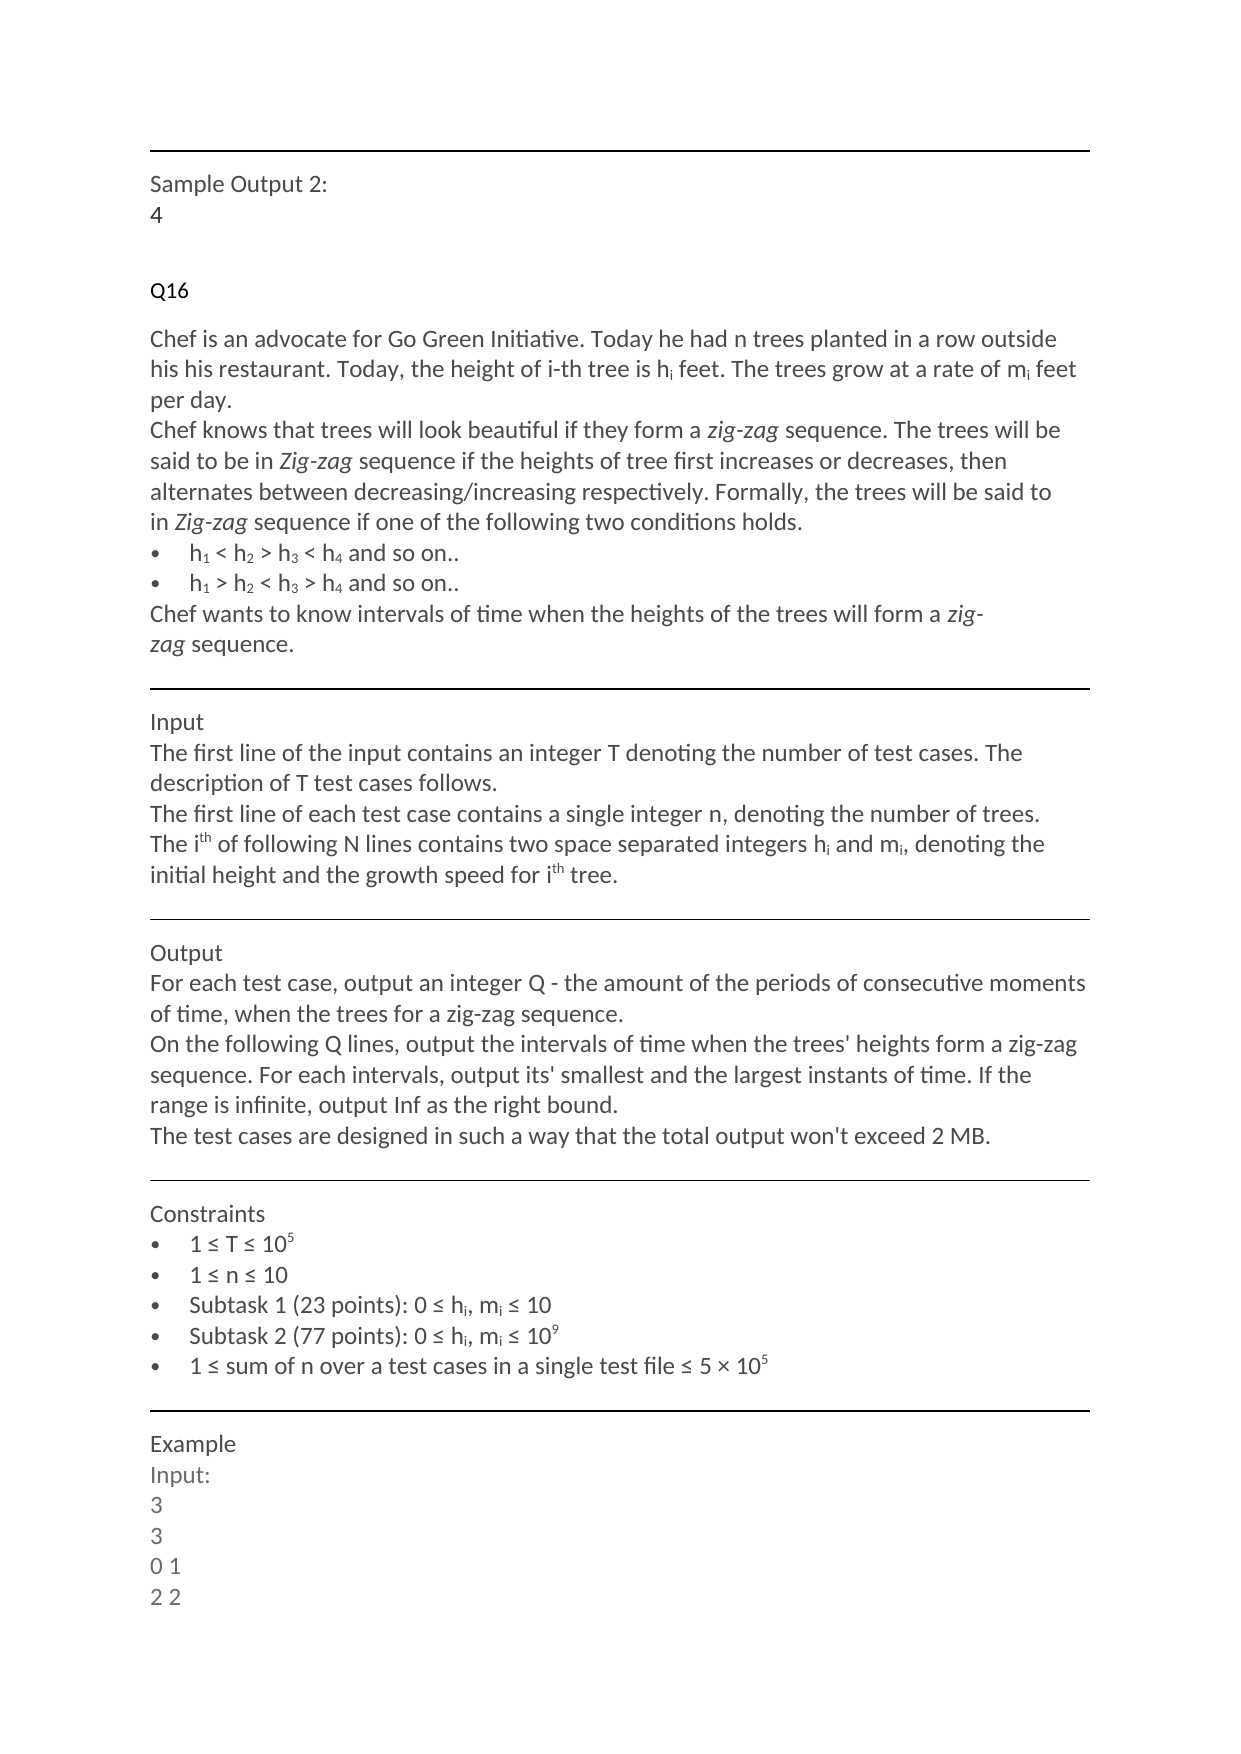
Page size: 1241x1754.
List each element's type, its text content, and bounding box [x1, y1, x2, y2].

text Chef wants to know intervals of time when the heights of the trees will form a zig-zag sequence. [150, 598, 1090, 659]
text For each test case, output an integer Q - the amount of the periods of consecutive moments of time, when the trees for a zig-zag sequence. [150, 967, 1090, 1028]
text 4 [150, 199, 1090, 229]
text Constraints [150, 1181, 1090, 1228]
text The ith of following N lines contains two space separated integers hi and mi, denoting the initial height and the growth speed for ith tree. [150, 828, 1090, 889]
text Input: [150, 1459, 1090, 1489]
list Subtask 1 (23 points): 0 ≤ hi, mi ≤ 10 [152, 1289, 1090, 1320]
text 3 [150, 1520, 1090, 1550]
list h1 < h2 > h3 < h4 and so on.. [152, 537, 1090, 567]
list h1 > h2 < h3 > h4 and so on.. [152, 567, 1090, 598]
text Input [150, 690, 1090, 737]
text Example [150, 1412, 1090, 1459]
text The first line of each test case contains a single integer n, denoting the number of trees. [150, 798, 1090, 828]
text 2 2 [150, 1581, 1090, 1611]
text 0 1 [150, 1550, 1090, 1581]
text 3 [150, 1489, 1090, 1520]
text Output [150, 920, 1090, 967]
text Q16 [150, 276, 1090, 304]
text Sample Output 2: [150, 152, 1090, 199]
list 1 ≤ sum of n over a test cases in a single test file ≤ 5 × 105 [152, 1350, 1090, 1381]
list 1 ≤ n ≤ 10 [152, 1259, 1090, 1289]
text The first line of the input contains an integer T denoting the number of test cases. The description of T test cases follows. [150, 737, 1090, 798]
text The test cases are designed in such a way that the total output won't exceed 2 MB. [150, 1120, 1090, 1150]
text On the following Q lines, output the intervals of time when the trees' heights form a zig-zag sequence. For each intervals, output its' smallest and the largest instants of time. If the range is infinite, output Inf as the right bound. [150, 1028, 1090, 1120]
list Subtask 2 (77 points): 0 ≤ hi, mi ≤ 109 [152, 1320, 1090, 1350]
text Chef knows that trees will look beautiful if they form a zig-zag sequence. The trees will be said to be in Zig-zag sequence if the heights of tree first increases or decreases, then alternates between decreasing/increasing respectively. Formally, the trees will be said to in Zig-zag sequence if one of the following two conditions holds. [150, 414, 1090, 537]
text Chef is an advocate for Go Green Initiative. Today he had n trees planted in a row outside his his restaurant. Today, the height of i-th tree is hi feet. The trees grow at a rate of mi feet per day. [150, 323, 1090, 414]
list 1 ≤ T ≤ 105 [152, 1228, 1090, 1259]
